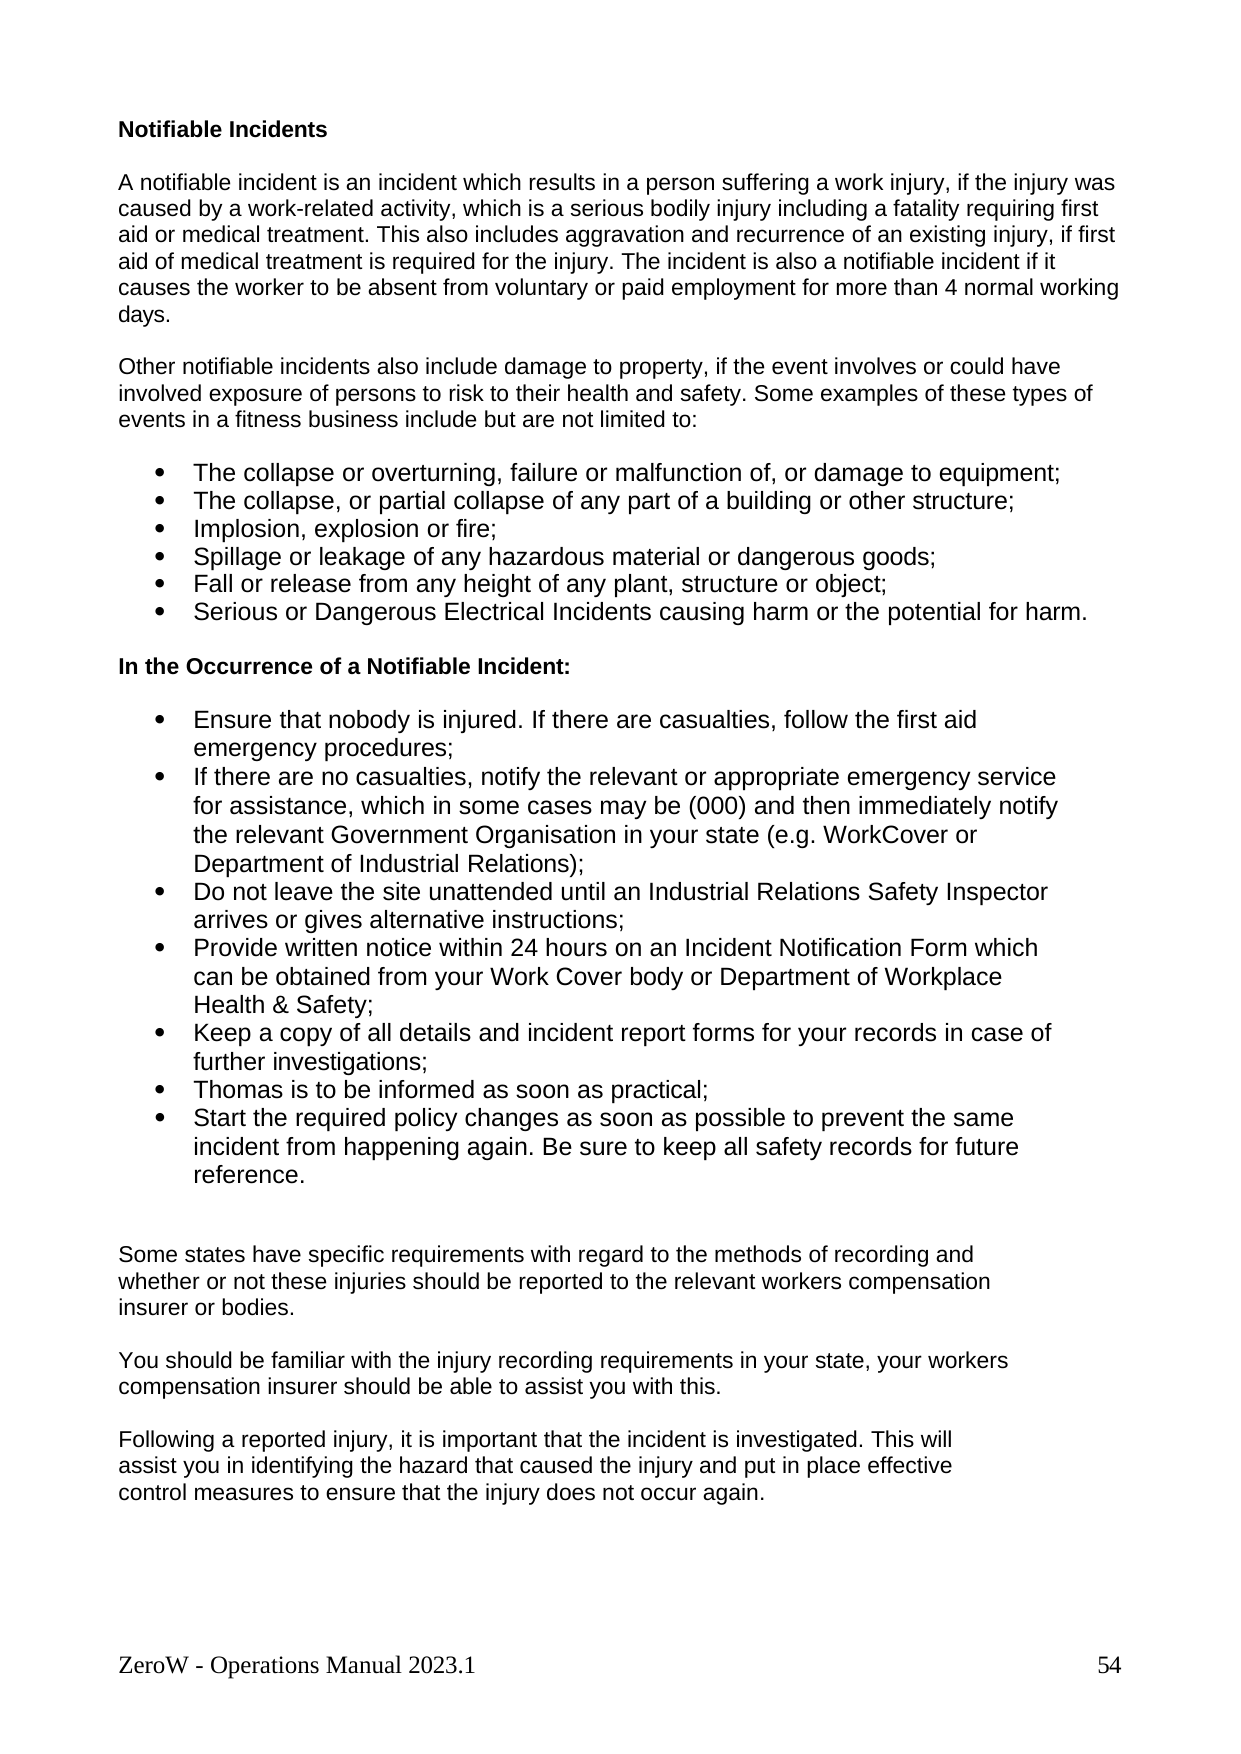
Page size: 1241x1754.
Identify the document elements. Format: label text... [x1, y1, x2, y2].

text Following a reported injury, it is important that the incident is investigated. This will assist you in identifying the hazard that caused the injury and put in place effective control measures to ensure that the injury does not occur again. [118, 1426, 953, 1505]
list Ensure that nobody is injured. If there are casualties, follow the first aid emergency procedures; [155, 706, 1032, 762]
list Spillage or leakage of any hazardous material or dangerous goods; [155, 543, 1134, 571]
list Fall or release from any height of any plant, structure or object; [155, 571, 1134, 598]
text Other notifiable incidents also include damage to property, if the event involves or could have involved exposure of persons to risk to their health and safety. Some examples of these types of events in a fitness business include but are not limited to: [118, 353, 1119, 432]
list The collapse or overturning, failure or malfunction of, or damage to equipment; [155, 459, 1134, 487]
list Provide written notice within 24 hours on an Incident Notification Form which can be obtained from your Work Cover body or Department of Workplace Health & Safety; [155, 934, 1043, 1019]
text You should be familiar with the injury recording requirements in your state, your workers compensation insurer should be able to assist you with this. [118, 1347, 1134, 1399]
list Thomas is to be informed as soon as practical; [155, 1076, 1134, 1104]
subtitle In the Occurrence of a Notifiable Incident: [118, 653, 1134, 679]
list The collapse, or partial collapse of any part of a building or other structure; [155, 487, 1134, 515]
text Some states have specific requirements with regard to the methods of recording and whether or not these injuries should be reported to the relevant workers compensation insurer or bodies. [118, 1241, 1053, 1320]
subtitle Notifiable Incidents [118, 116, 1134, 142]
text A notifiable incident is an incident which results in a person suffering a work injury, if the injury was caused by a work-related activity, which is a serious bodily injury including a fatality requiring first aid or medical treatment. This also includes aggravation and recurrence of an existing injury, if first aid of medical treatment is required for the injury. The incident is also a notifiable incident if it causes the worker to be absent from voluntary or paid employment for more than 4 normal working days. [118, 169, 1120, 327]
list Start the required policy changes as soon as possible to prevent the same incident from happening again. Be sure to keep all safety records for future reference. [156, 1104, 1083, 1188]
list Implosion, explosion or fire; [155, 515, 1134, 543]
list If there are no casualties, notify the relevant or appropriate emergency service for assistance, which in some cases may be (000) and then immediately notify the relevant Government Organisation in your state (e.g. WorkCover or Department of Industrial Relations); [155, 762, 1079, 877]
list Do not leave the site unattended until an Industrial Relations Safety Inspector arrives or gives alternative instructions; [155, 877, 1079, 934]
list Keep a copy of all details and incident report forms for your records in case of further investigations; [155, 1019, 1052, 1076]
list Serious or Dangerous Electrical Incidents causing harm or the potential for harm. [155, 598, 1134, 626]
